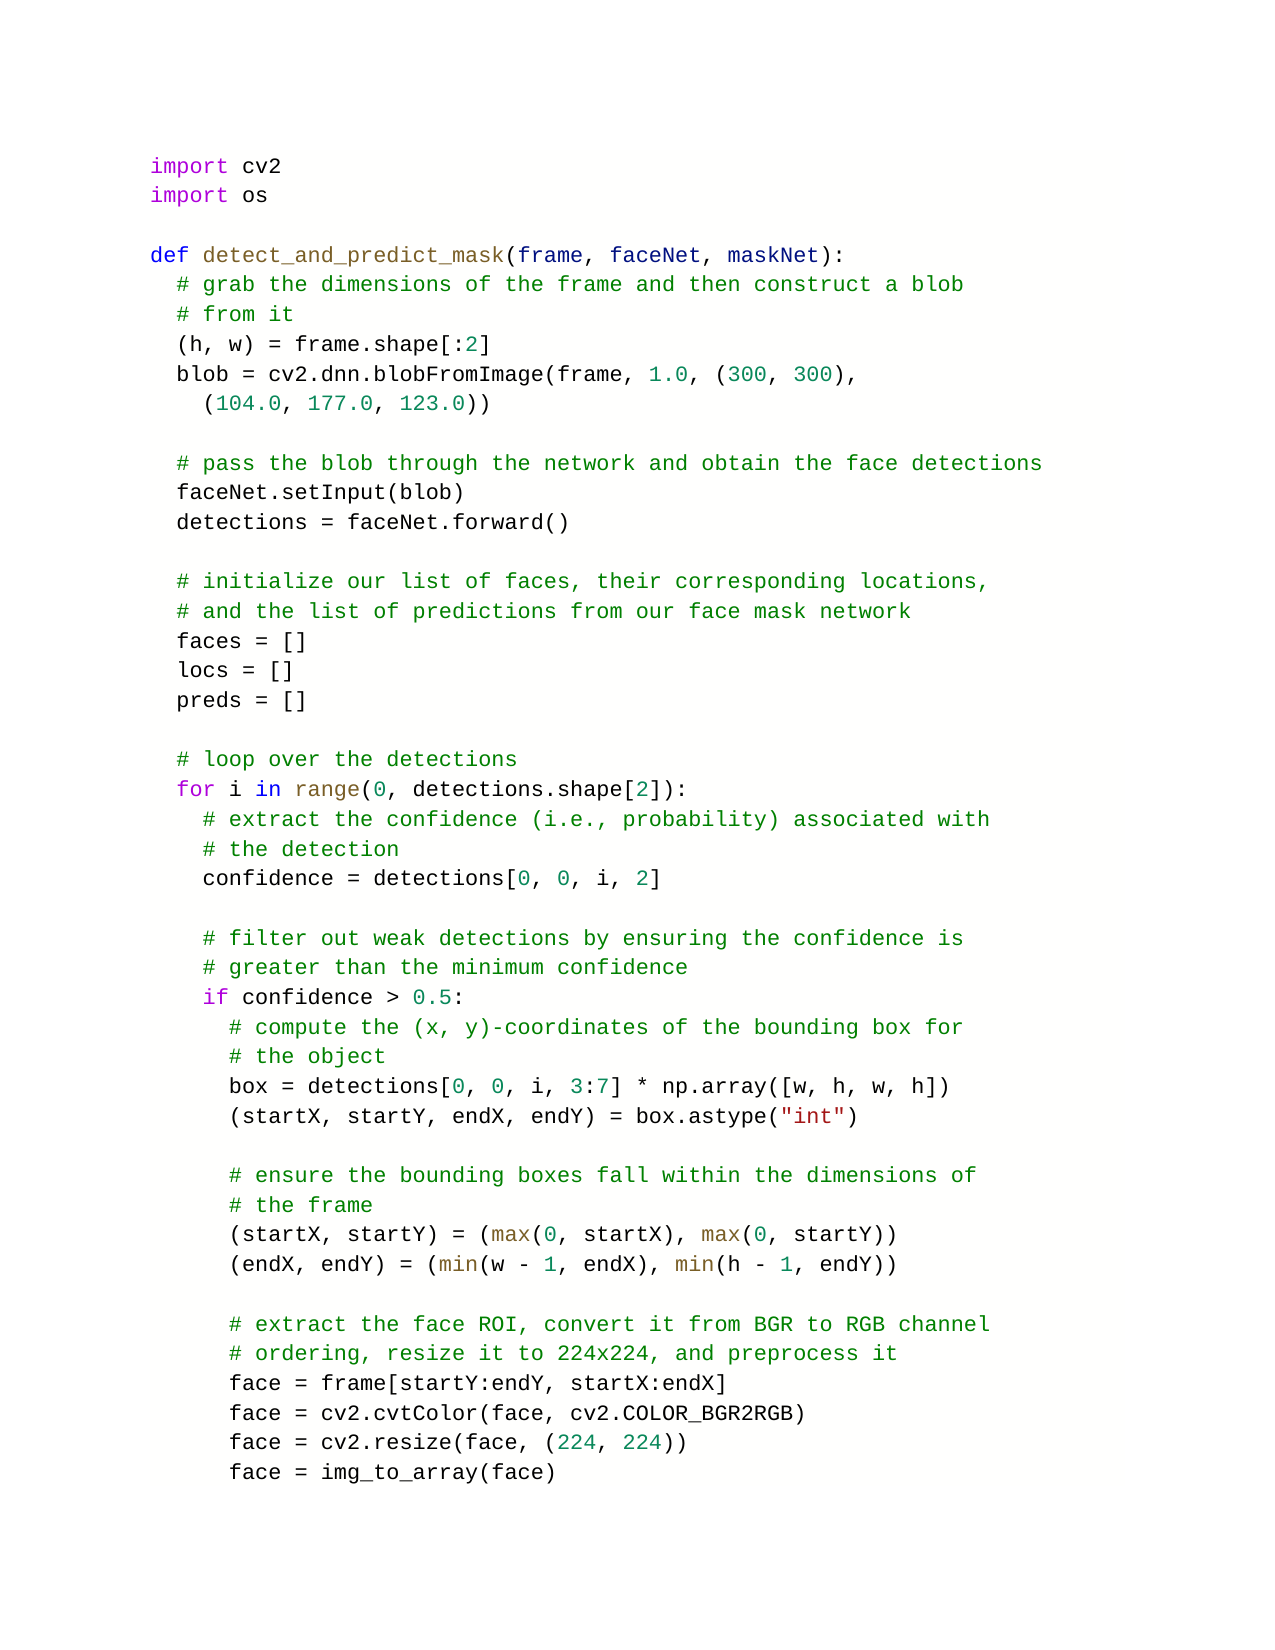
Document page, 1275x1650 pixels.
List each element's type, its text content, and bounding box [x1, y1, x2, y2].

text # grab the dimensions of the frame and then construct a blob [150, 269, 1125, 298]
text # extract the face ROI, convert it from BGR to RGB channel [150, 1308, 1125, 1337]
text # filter out weak detections by ensuring the confidence is [150, 922, 1125, 952]
text faces = [] [150, 625, 1125, 655]
text (h, w) = frame.shape[:2] [150, 328, 1125, 358]
text face = cv2.resize(face, (224, 224)) [150, 1427, 1125, 1456]
text # compute the (x, y)-coordinates of the bounding box for [150, 1011, 1125, 1041]
text if confidence > 0.5: [150, 981, 1125, 1011]
text detections = faceNet.forward() [150, 506, 1125, 536]
text # extract the confidence (i.e., probability) associated with [150, 803, 1125, 833]
text (startX, startY, endX, endY) = box.astype("int") [150, 1100, 1125, 1130]
text # the frame [150, 1189, 1125, 1219]
text # ensure the bounding boxes fall within the dimensions of [150, 1159, 1125, 1189]
text # the object [150, 1041, 1125, 1070]
text import cv2 [150, 150, 1125, 180]
text # and the list of predictions from our face mask network [150, 595, 1125, 625]
text for i in range(0, detections.shape[2]): [150, 773, 1125, 803]
text preds = [] [150, 684, 1125, 714]
text # the detection [150, 833, 1125, 862]
text # loop over the detections [150, 744, 1125, 773]
text # initialize our list of faces, their corresponding locations, [150, 566, 1125, 595]
text face = img_to_array(face) [150, 1456, 1125, 1486]
text face = cv2.cvtColor(face, cv2.COLOR_BGR2RGB) [150, 1397, 1125, 1427]
text box = detections[0, 0, i, 3:7] * np.array([w, h, w, h]) [150, 1070, 1125, 1100]
text def detect_and_predict_mask(frame, faceNet, maskNet): [150, 239, 1125, 269]
text # greater than the minimum confidence [150, 952, 1125, 981]
text # pass the blob through the network and obtain the face detections [150, 447, 1125, 477]
text faceNet.setInput(blob) [150, 477, 1125, 506]
text locs = [] [150, 655, 1125, 684]
text (104.0, 177.0, 123.0)) [150, 387, 1125, 417]
text # ordering, resize it to 224x224, and preprocess it [150, 1337, 1125, 1367]
text (endX, endY) = (min(w - 1, endX), min(h - 1, endY)) [150, 1248, 1125, 1278]
text # from it [150, 298, 1125, 328]
text blob = cv2.dnn.blobFromImage(frame, 1.0, (300, 300), [150, 358, 1125, 387]
text import os [150, 180, 1125, 209]
text face = frame[startY:endY, startX:endX] [150, 1367, 1125, 1397]
text (startX, startY) = (max(0, startX), max(0, startY)) [150, 1219, 1125, 1248]
text confidence = detections[0, 0, i, 2] [150, 862, 1125, 892]
